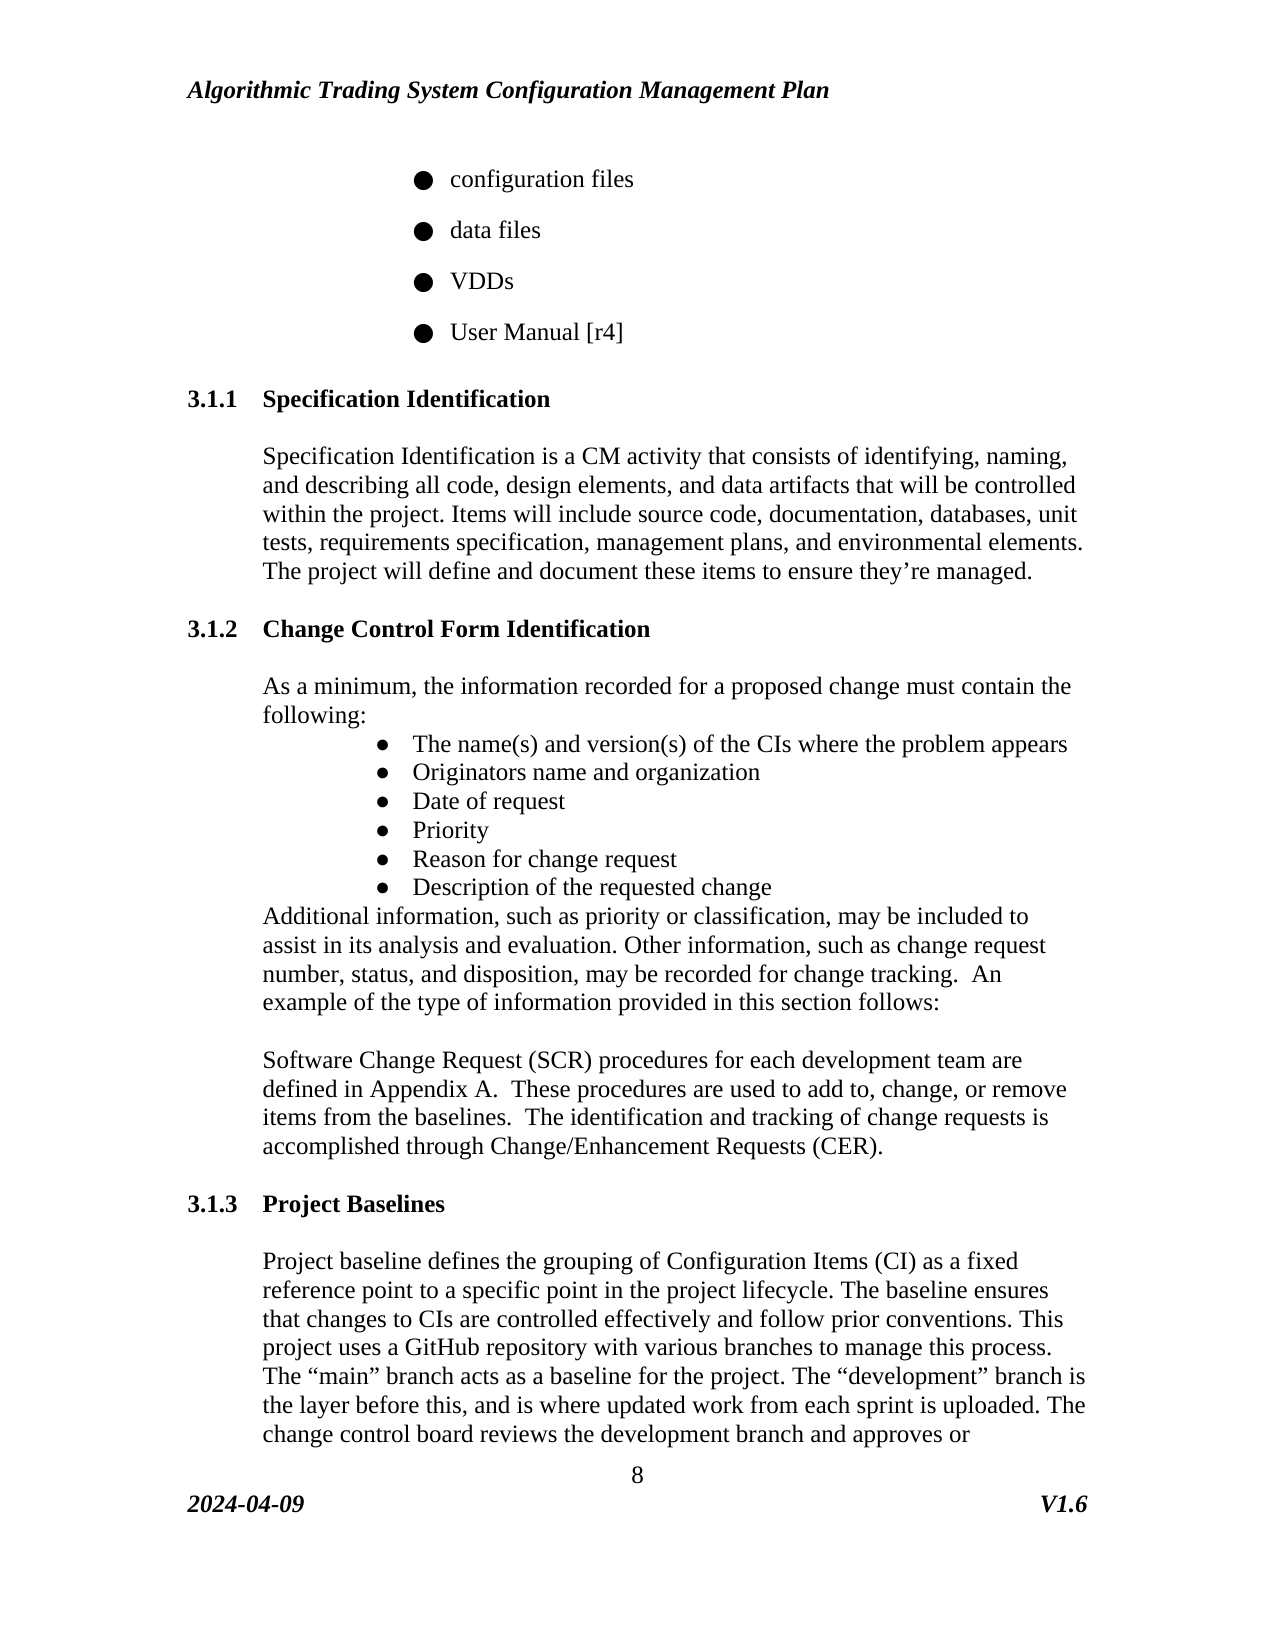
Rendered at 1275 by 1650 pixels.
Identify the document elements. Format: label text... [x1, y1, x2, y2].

list The name(s) and version(s) of the CIs where the problem appears [375, 729, 1087, 757]
list configuration files [412, 150, 1087, 201]
subtitle Project Baselines [187, 1189, 1087, 1217]
text Additional information, such as priority or classification, may be included to assist in its analysis and evaluation. Other information, such as change request number, status, and disposition, may be recorded for change tracking. An example of the type of information provided in this section follows: [262, 901, 1087, 1016]
text Software Change Request (SCR) procedures for each development team are defined in Appendix A. These procedures are used to add to, change, or remove items from the baselines. The identification and tracking of change requests is accomplished through Change/Enhancement Requests (CER). [262, 1045, 1087, 1160]
subtitle Change Control Form Identification [187, 614, 1087, 642]
list User Manual [r4] [412, 304, 1087, 355]
list Priority [375, 815, 1087, 844]
subtitle Specification Identification [187, 384, 1087, 412]
list Originators name and organization [375, 757, 1087, 786]
list Description of the requested change [375, 872, 1087, 901]
list VDDs [412, 252, 1087, 304]
list Date of request [375, 786, 1087, 815]
list Reason for change request [375, 844, 1087, 872]
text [262, 1246, 1087, 1447]
list data files [412, 201, 1087, 252]
text Specification Identification is a CM activity that consists of identifying, naming, and describing all code, design elements, and data artifacts that will be controlled within the project. Items will include source code, documentation, databases, unit tests, requirements specification, management plans, and environmental elements. The project will define and document these items to ensure they’re managed. [262, 441, 1087, 585]
text As a minimum, the information recorded for a proposed change must contain the following: [262, 671, 1087, 729]
